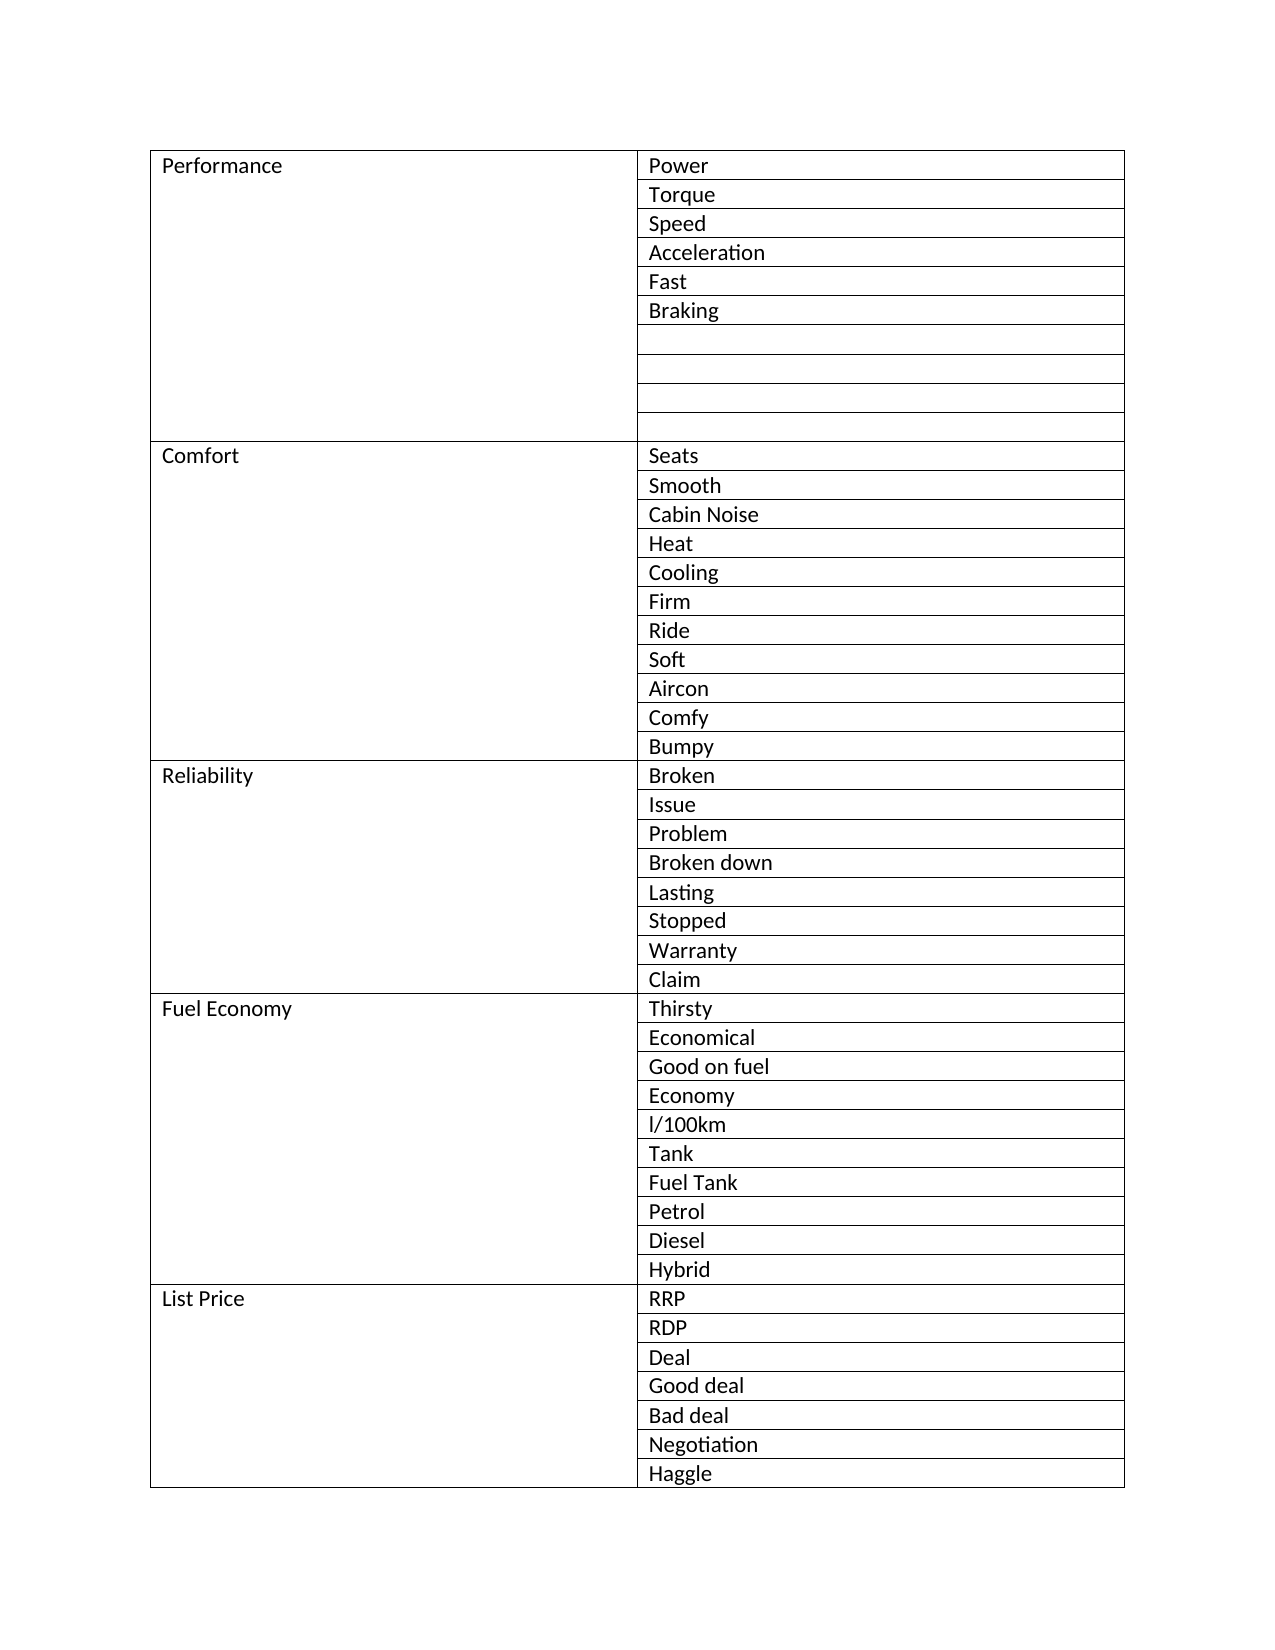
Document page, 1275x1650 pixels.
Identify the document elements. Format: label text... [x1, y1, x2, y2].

table_cell Thirsty [638, 994, 1124, 1022]
table_header Performance [151, 151, 637, 441]
table_cell Lasting [638, 878, 1124, 906]
table_cell Hybrid [638, 1255, 1124, 1283]
table_cell Deal [638, 1343, 1124, 1371]
table_cell Comfort [151, 442, 637, 760]
table_cell Petrol [638, 1197, 1124, 1225]
table_cell Seats [638, 442, 1124, 470]
table_cell Heat [638, 529, 1124, 557]
table_cell Acceleration [638, 238, 1124, 266]
table_cell Problem [638, 820, 1124, 847]
table_cell Negotiation [638, 1430, 1124, 1458]
table_cell Smooth [638, 471, 1124, 499]
table_cell Comfy [638, 703, 1124, 731]
table_cell Fast [638, 267, 1124, 295]
table_cell Fuel Tank [638, 1168, 1124, 1196]
table_cell RRP [638, 1285, 1124, 1312]
table_cell Broken down [638, 849, 1124, 877]
table_cell Soft [638, 645, 1124, 673]
table_cell Economy [638, 1081, 1124, 1109]
table_cell Cooling [638, 558, 1124, 586]
table_cell Firm [638, 587, 1124, 615]
table_cell Diesel [638, 1226, 1124, 1254]
table_cell [638, 325, 1124, 353]
table_cell Good on fuel [638, 1052, 1124, 1080]
table_cell List Price [151, 1285, 637, 1487]
table_cell Bad deal [638, 1401, 1124, 1429]
table_cell Warranty [638, 936, 1124, 964]
table_cell Haggle [638, 1459, 1124, 1487]
table_cell Good deal [638, 1372, 1124, 1400]
table_cell l/100km [638, 1110, 1124, 1138]
table_cell Speed [638, 209, 1124, 237]
table_cell Issue [638, 790, 1124, 818]
table_header Power [638, 151, 1124, 179]
table_cell RDP [638, 1314, 1124, 1342]
table_cell Fuel Economy [151, 994, 637, 1283]
table_cell Cabin Noise [638, 500, 1124, 528]
table_cell Claim [638, 965, 1124, 993]
table_cell [638, 355, 1124, 382]
table_cell Aircon [638, 674, 1124, 702]
table_cell Economical [638, 1023, 1124, 1051]
table_cell Stopped [638, 907, 1124, 935]
table_cell Braking [638, 296, 1124, 324]
table_cell Bumpy [638, 732, 1124, 760]
table_cell Tank [638, 1139, 1124, 1167]
table_cell Ride [638, 616, 1124, 644]
table_cell Reliability [151, 761, 637, 993]
table_cell Torque [638, 180, 1124, 208]
table_cell Broken [638, 761, 1124, 789]
table_cell [638, 384, 1124, 412]
table_cell [638, 413, 1124, 441]
